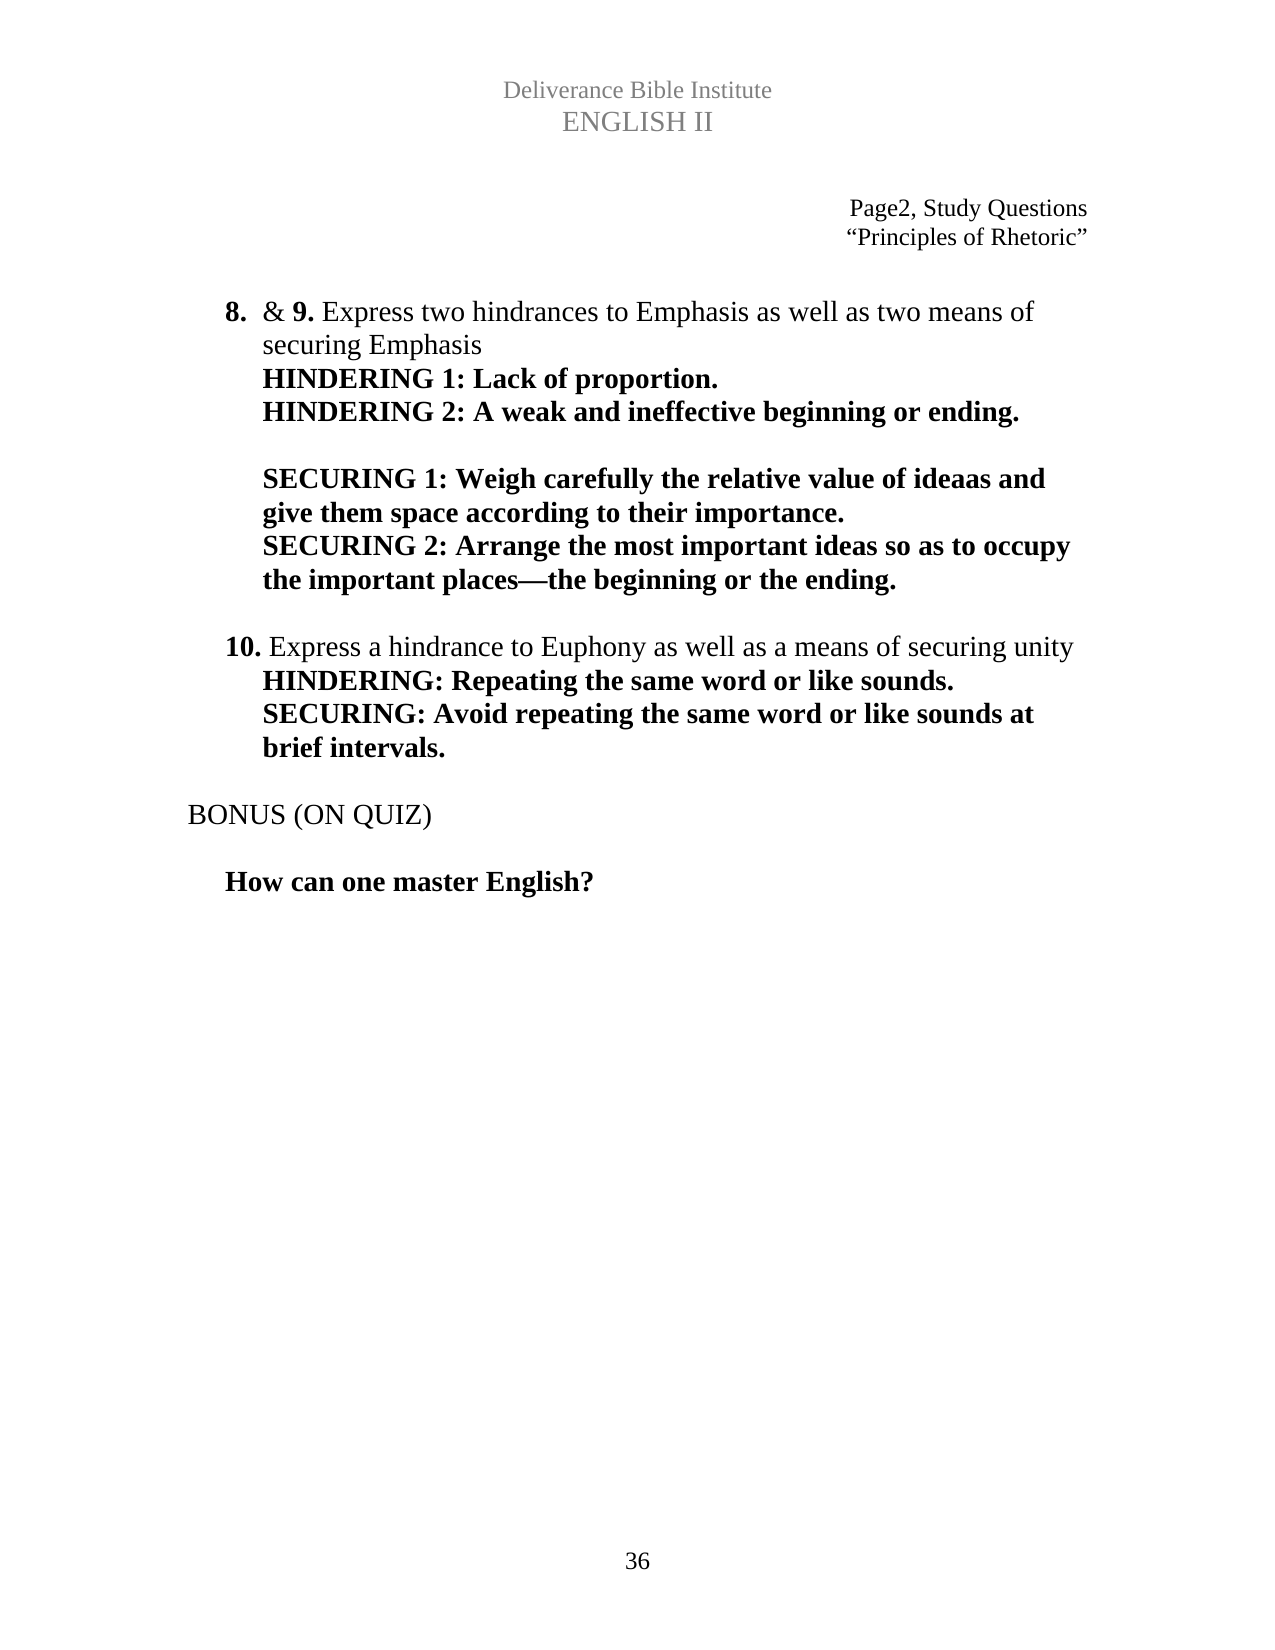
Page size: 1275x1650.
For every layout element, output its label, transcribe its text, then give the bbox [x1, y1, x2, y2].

title BONUS (ON QUIZ) [187, 797, 1087, 830]
title SECURING 2: Arrange the most important ideas so as to occupy the important places—the beginning or the ending. [262, 528, 1087, 596]
title SECURING: Avoid repeating the same word or like sounds at brief intervals. [262, 696, 1087, 763]
title HINDERING 2: A weak and ineffective beginning or ending. [262, 394, 1087, 428]
title Page2, Study Questions [187, 193, 1087, 222]
title 10. Express a hindrance to Euphony as well as a means of securing unity [225, 629, 1087, 663]
title HINDERING 1: Lack of proportion. [262, 361, 1087, 394]
title SECURING 1: Weigh carefully the relative value of ideaas and give them space according to their importance. [262, 461, 1087, 528]
title “Principles of Rhetoric” [187, 222, 1087, 251]
title & 9. Express two hindrances to Emphasis as well as two means of securing Emphasis [225, 294, 1087, 361]
title How can one master English? [225, 864, 1087, 897]
title HINDERING: Repeating the same word or like sounds. [262, 663, 1087, 696]
